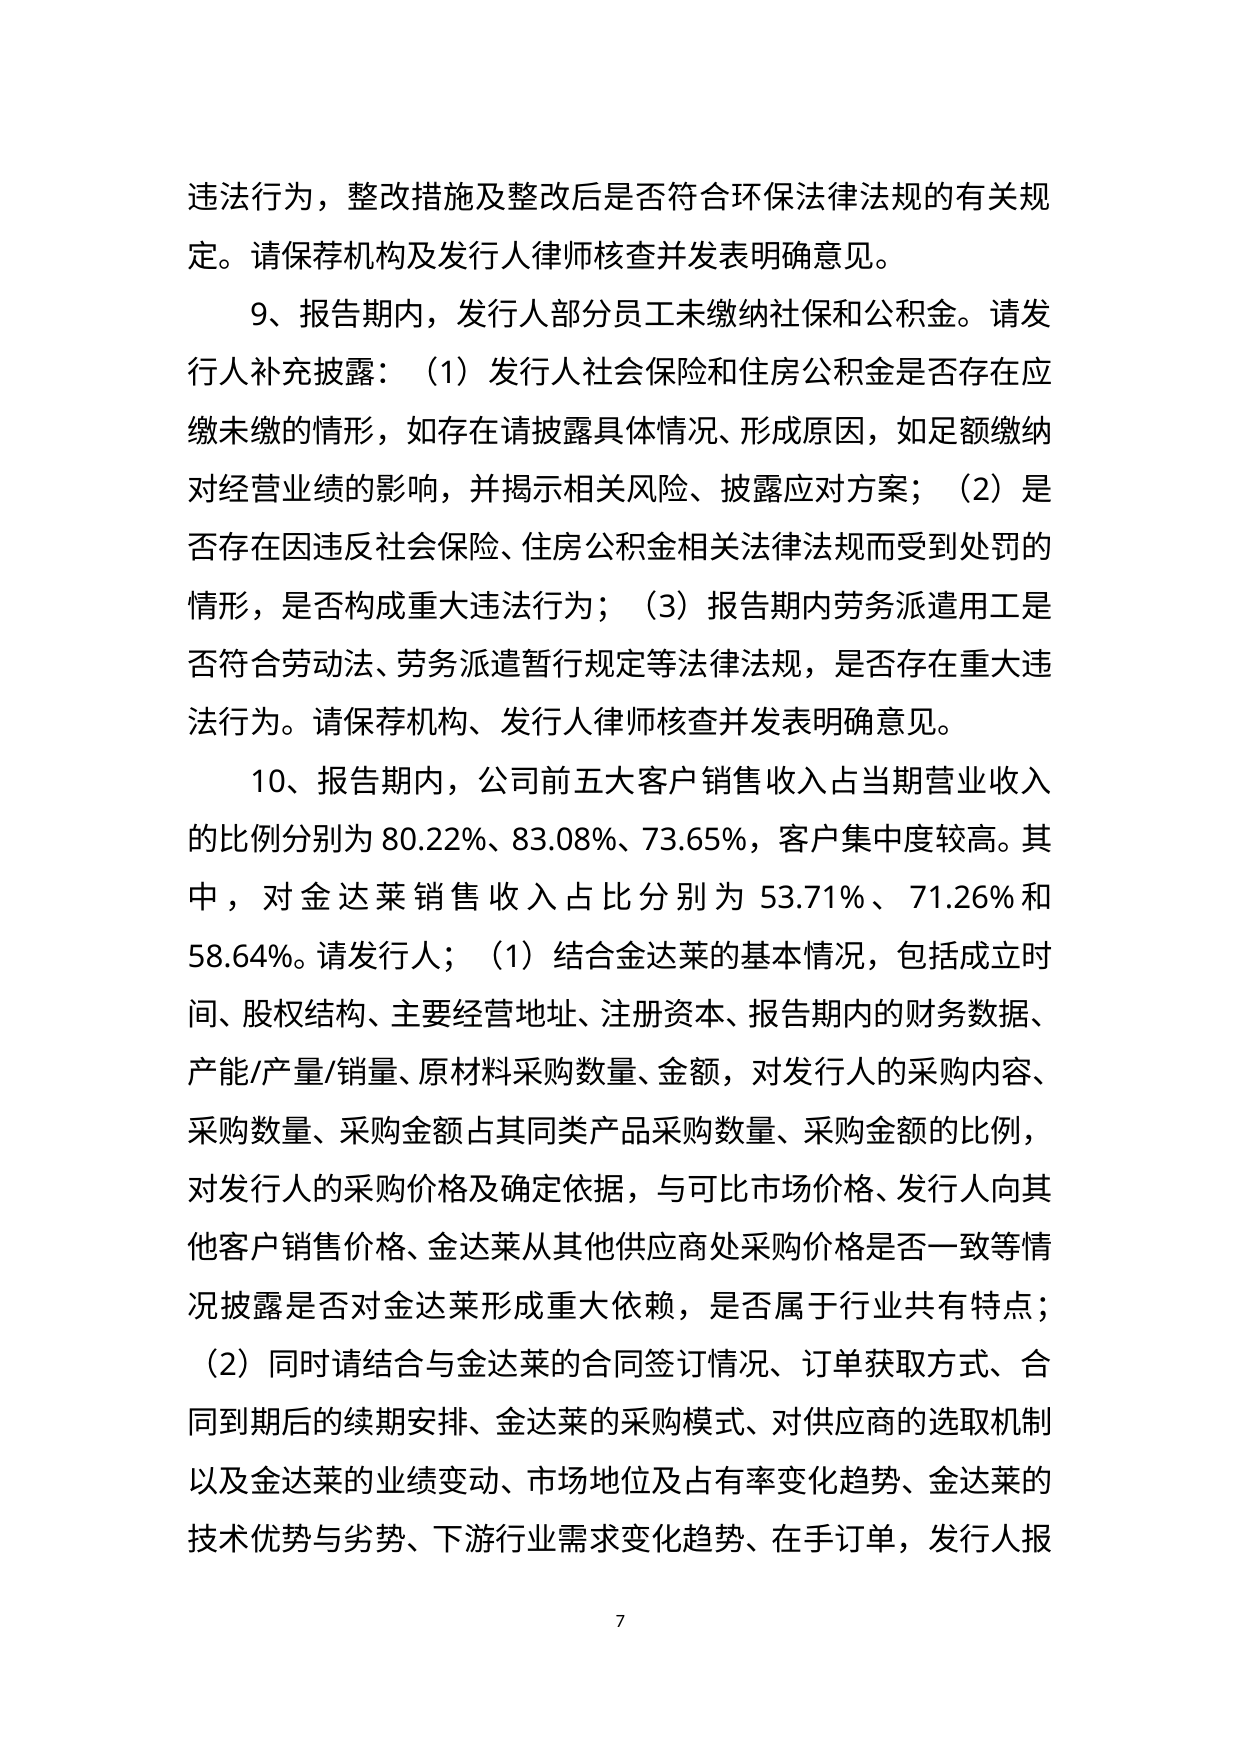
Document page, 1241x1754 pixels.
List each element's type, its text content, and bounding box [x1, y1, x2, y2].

list 报告期内，发行人部分员工未缴纳社保和公积金。请发行人补充披露：（1）发行人社会保险和住房公积金是否存在应缴未缴的情形，如存在请披露具体情况、形成原因，如足额缴纳对经营业绩的影响，并揭示相关风险、披露应对方案；（2）是否存在因违反社会保险、住房公积金相关法律法规而受到处罚的情形，是否构成重大违法行为；（3）报告期内劳务派遣用工是否符合劳动法、劳务派遣暂行规定等法律法规，是否存在重大违法行为。请保荐机构、发行人律师核查并发表明确意见。 [187, 395, 1053, 920]
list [187, 920, 1053, 1562]
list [187, 162, 1053, 395]
